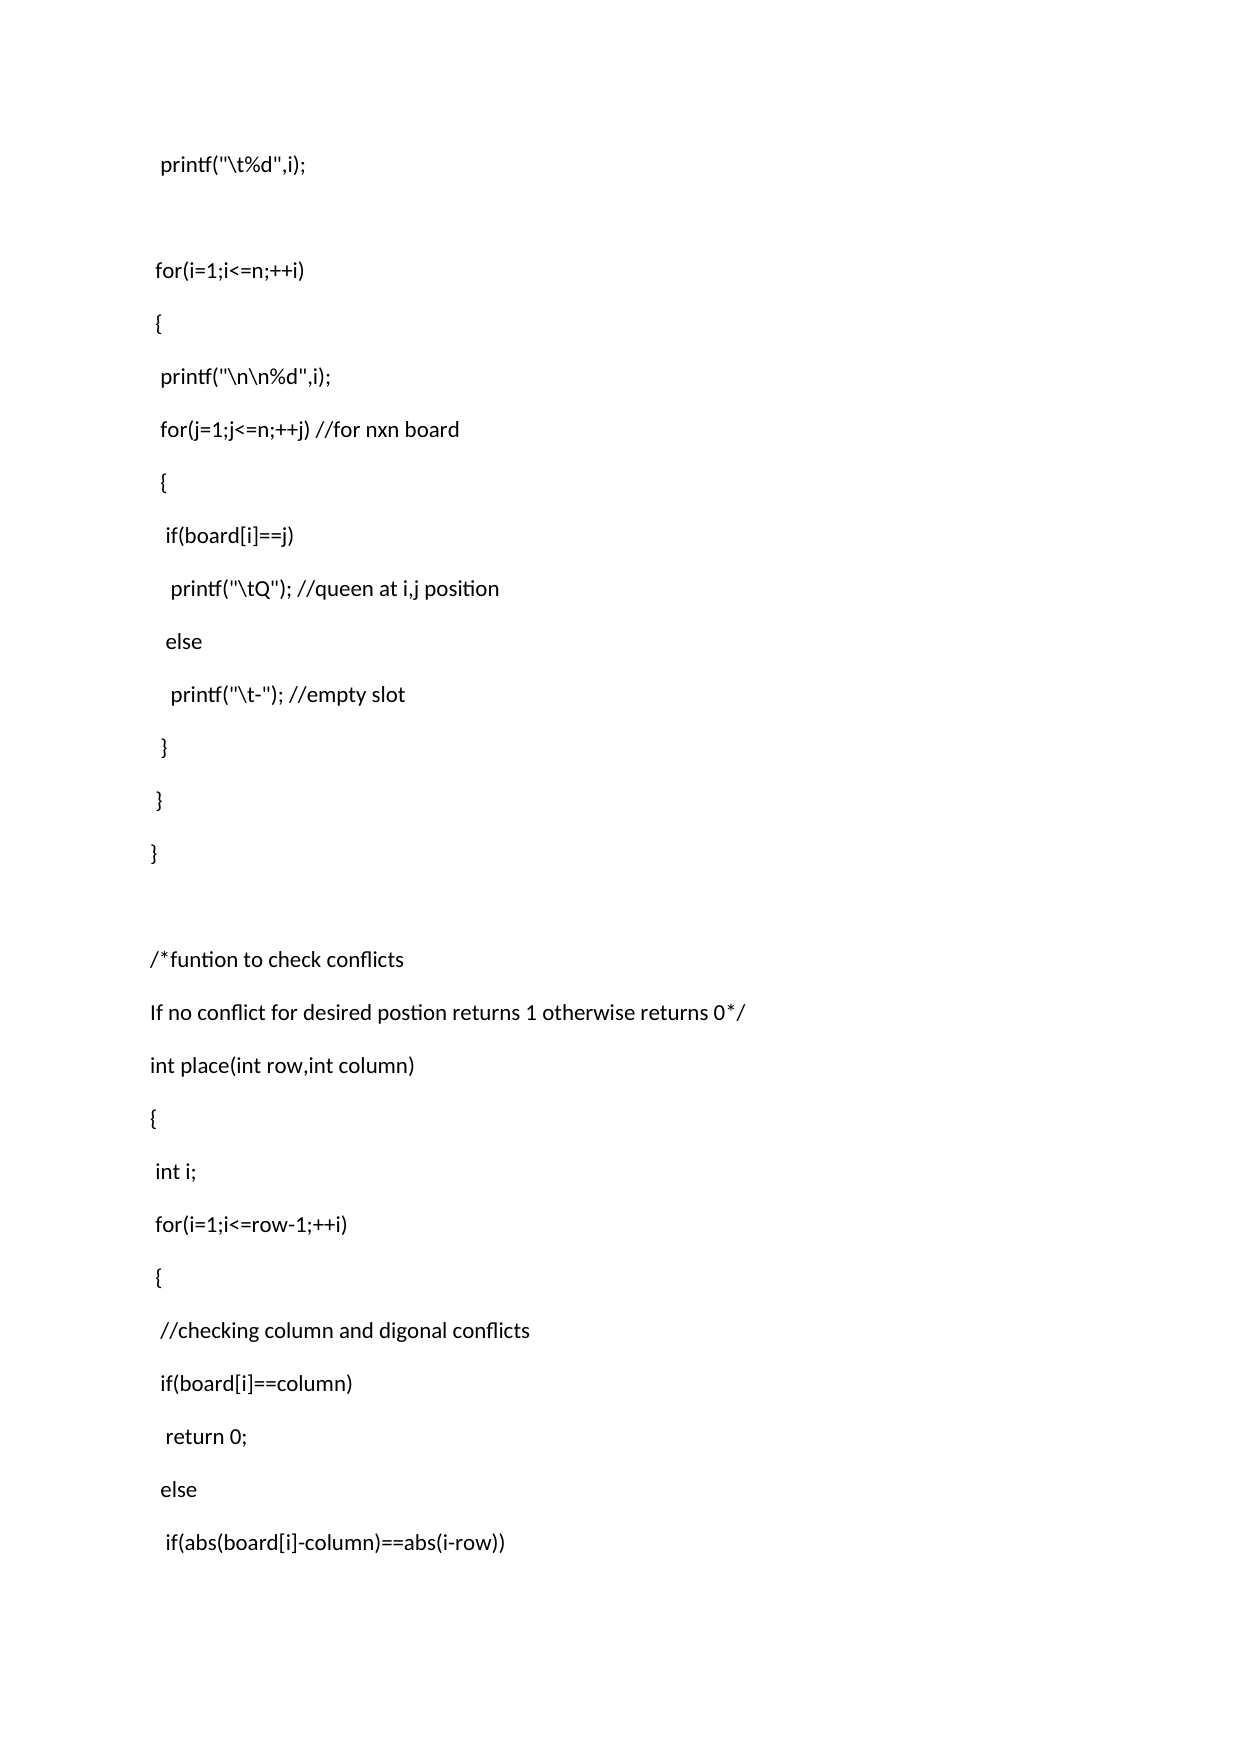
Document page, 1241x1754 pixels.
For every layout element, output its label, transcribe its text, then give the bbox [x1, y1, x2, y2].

text int i; [150, 1157, 1090, 1185]
text { [150, 1263, 1090, 1291]
text printf("\t%d",i); [150, 150, 1090, 178]
text else [150, 627, 1090, 655]
text { [150, 468, 1090, 496]
text return 0; [150, 1422, 1090, 1451]
text printf("\t-"); //empty slot [150, 680, 1090, 708]
text else [150, 1476, 1090, 1503]
text } [150, 786, 1090, 814]
text for(i=1;i<=row-1;++i) [150, 1210, 1090, 1238]
text If no conflict for desired postion returns 1 otherwise returns 0*/ [150, 998, 1090, 1026]
text printf("\n\n%d",i); [150, 362, 1090, 390]
text if(board[i]==j) [150, 521, 1090, 549]
text } [150, 733, 1090, 761]
text for(i=1;i<=n;++i) [150, 256, 1090, 284]
text //checking column and digonal conflicts [150, 1316, 1090, 1344]
text if(board[i]==column) [150, 1369, 1090, 1397]
text if(abs(board[i]-column)==abs(i-row)) [150, 1528, 1090, 1557]
text printf("\tQ"); //queen at i,j position [150, 574, 1090, 602]
text { [150, 309, 1090, 337]
text int place(int row,int column) [150, 1051, 1090, 1079]
text { [150, 1104, 1090, 1132]
text } [150, 839, 1090, 867]
text for(j=1;j<=n;++j) //for nxn board [150, 415, 1090, 443]
text /*funtion to check conflicts [150, 945, 1090, 973]
